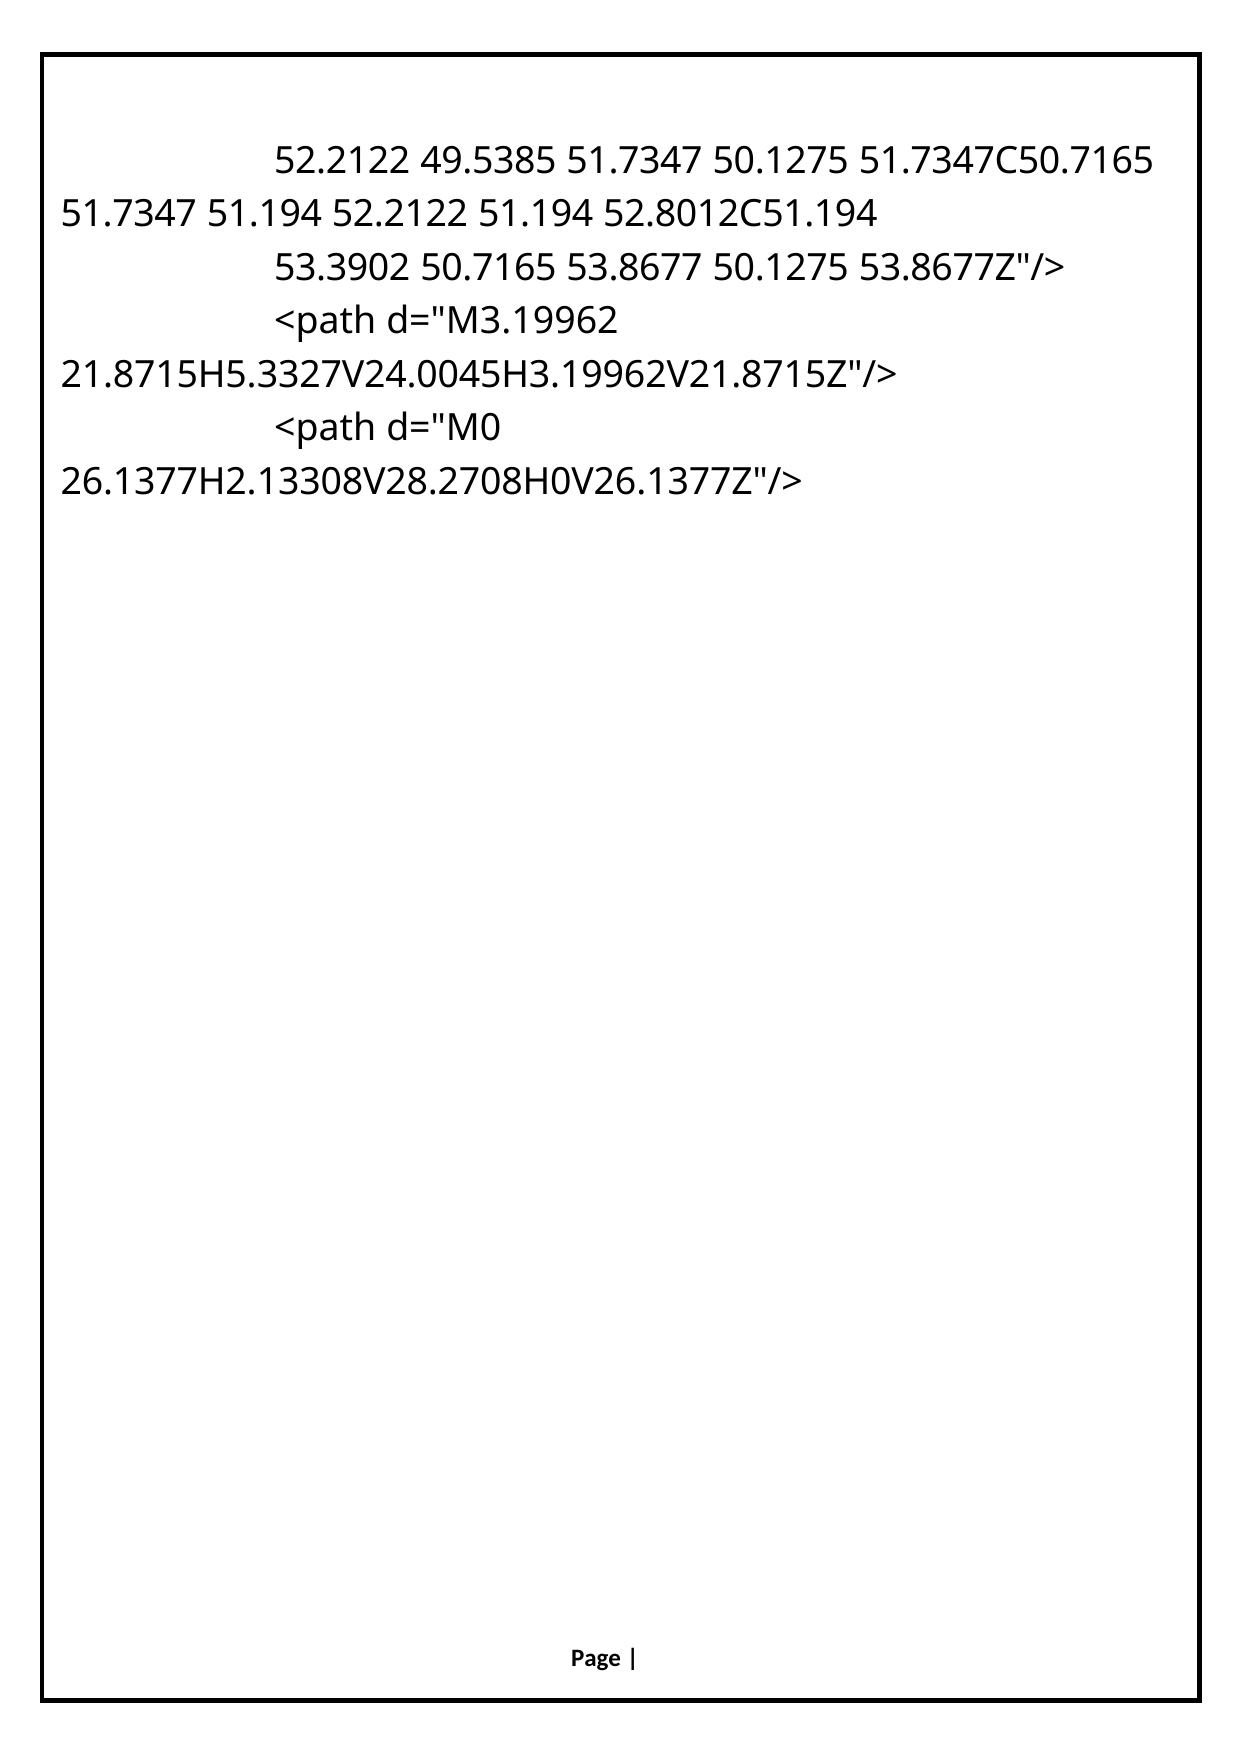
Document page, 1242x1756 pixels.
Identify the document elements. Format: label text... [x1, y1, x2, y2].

text 53.3902 50.7165 53.8677 50.1275 53.8677Z"/> [274, 240, 1197, 291]
text 52.2122 49.5385 51.7347 50.1275 51.7347C50.7165 [274, 133, 1197, 184]
text <path d="M3.19962 21.8715H5.3327V24.0045H3.19962V21.8715Z"/> [60, 293, 1197, 398]
text <path d="M0 26.1377H2.13308V28.2708H0V26.1377Z"/> [60, 400, 846, 505]
text 51.7347 51.194 52.2122 51.194 52.8012C51.194 [60, 187, 1197, 238]
